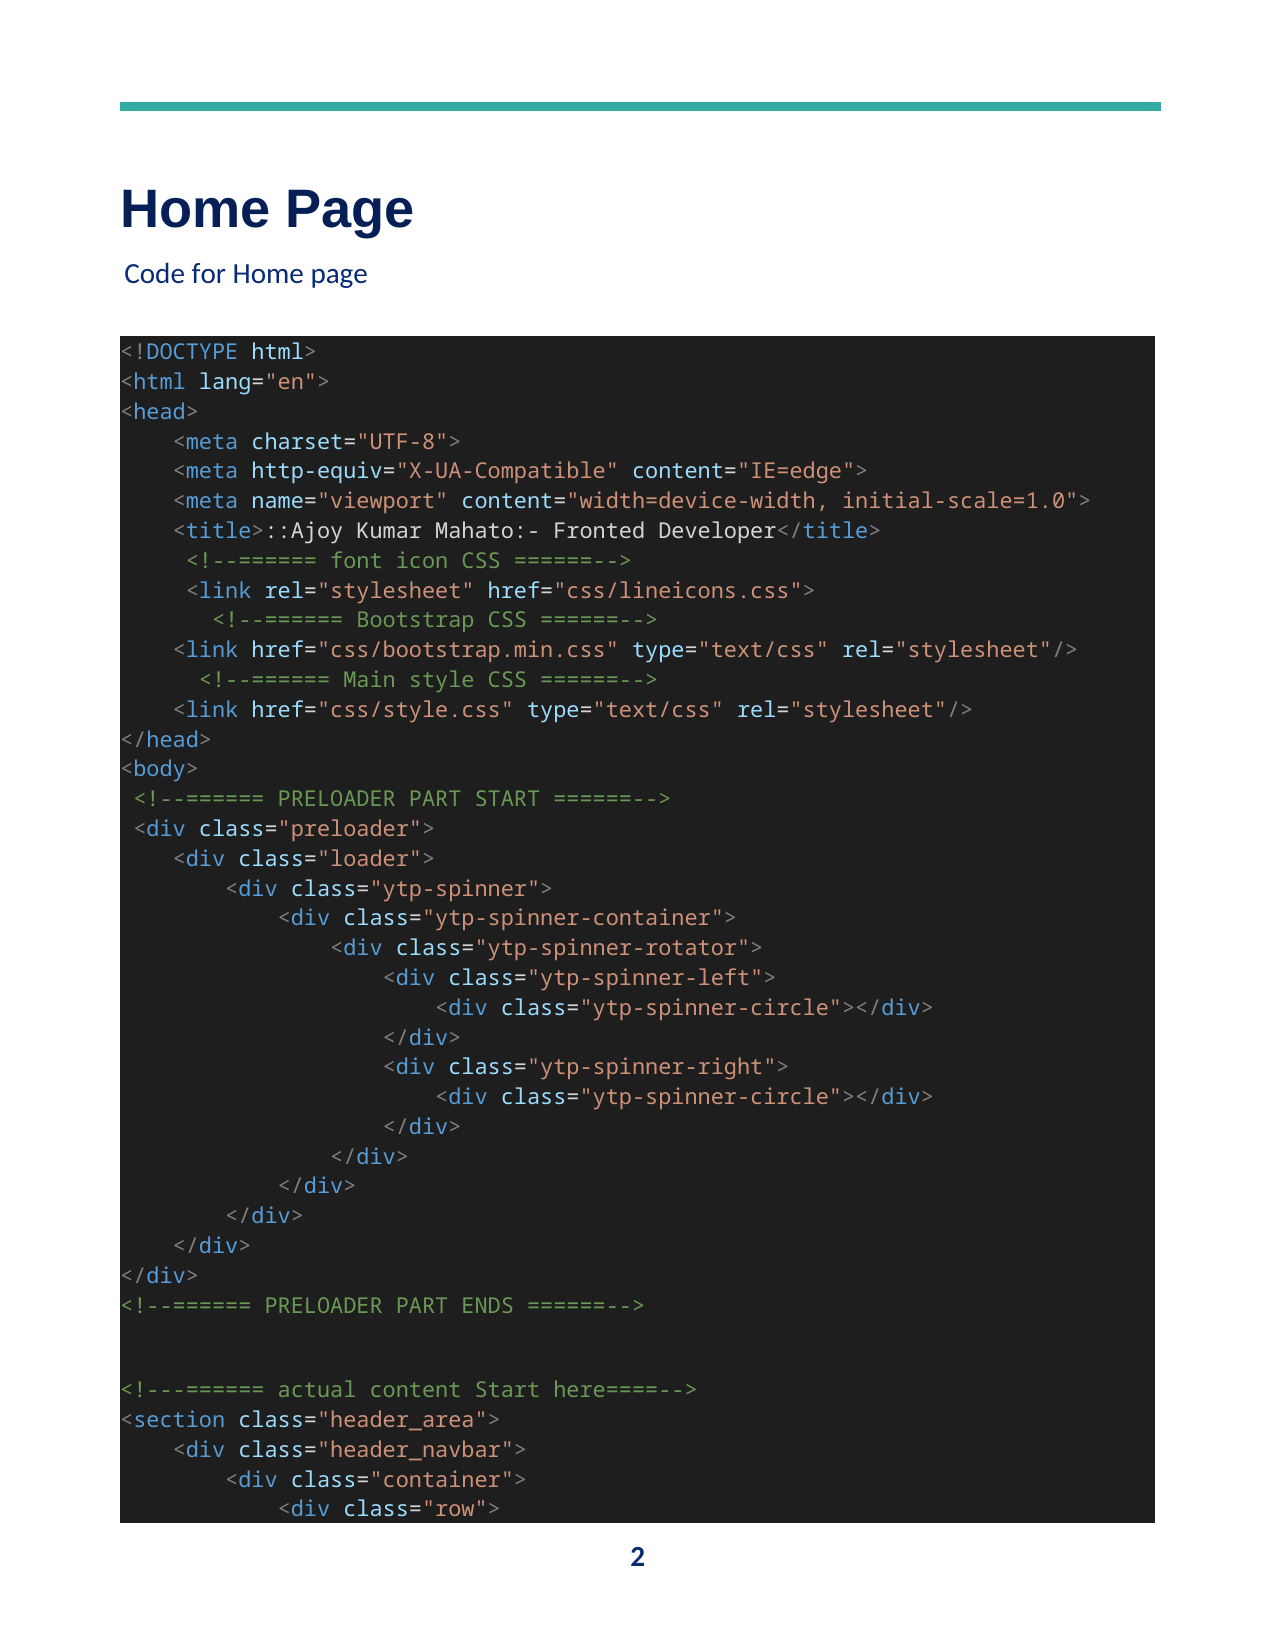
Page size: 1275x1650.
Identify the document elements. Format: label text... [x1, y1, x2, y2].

text </div> [120, 1260, 1155, 1289]
text <!--====== PRELOADER PART ENDS ======--> [120, 1289, 1155, 1319]
text <link href="css/bootstrap.min.css" type="text/css" rel="stylesheet"/> [120, 634, 1155, 664]
text <!DOCTYPE html> [120, 336, 1155, 366]
text </head> [120, 723, 1155, 753]
text <title>::Ajoy Kumar Mahato:- Fronted Developer</title> [120, 515, 1155, 545]
text <!--====== font icon CSS ======--> [120, 545, 1155, 574]
text </div> [120, 1141, 1155, 1170]
text </div> [120, 1111, 1155, 1141]
text <link href="css/style.css" type="text/css" rel="stylesheet"/> [120, 694, 1155, 723]
text <!--====== Bootstrap CSS ======--> [120, 604, 1155, 634]
text <div class="loader"> [120, 843, 1155, 872]
text <body> [120, 753, 1155, 783]
text <html lang="en"> [120, 366, 1155, 396]
text <div class="row"> [120, 1493, 1155, 1523]
text <div class="ytp-spinner"> [120, 872, 1155, 902]
text <!--====== PRELOADER PART START ======--> [120, 783, 1155, 813]
text <link rel="stylesheet" href="css/lineicons.css"> [120, 574, 1155, 604]
table_header Code for Home page [124, 255, 1166, 336]
text <meta http-equiv="X-UA-Compatible" content="IE=edge"> [120, 455, 1155, 485]
text <div class="ytp-spinner-left"> [120, 962, 1155, 992]
text </div> [120, 1200, 1155, 1230]
text <!--====== Main style CSS ======--> [120, 664, 1155, 694]
subtitle Home Page [120, 177, 1155, 239]
text </div> [120, 1170, 1155, 1200]
text <div class="preloader"> [120, 813, 1155, 843]
text <meta charset="UTF-8"> [120, 426, 1155, 455]
text <div class="ytp-spinner-right"> [120, 1051, 1155, 1081]
text <div class="container"> [120, 1463, 1155, 1493]
text </div> [120, 1230, 1155, 1260]
text <div class="ytp-spinner-circle"></div> [120, 992, 1155, 1021]
text <div class="header_navbar"> [120, 1434, 1155, 1463]
text <div class="ytp-spinner-circle"></div> [120, 1081, 1155, 1111]
text <div class="ytp-spinner-rotator"> [120, 932, 1155, 962]
text <section class="header_area"> [120, 1404, 1155, 1434]
text <!---====== actual content Start here====--> [120, 1374, 1155, 1404]
text </div> [120, 1021, 1155, 1051]
text <div class="ytp-spinner-container"> [120, 902, 1155, 932]
text <head> [120, 396, 1155, 426]
text <meta name="viewport" content="width=device-width, initial-scale=1.0"> [120, 485, 1155, 515]
